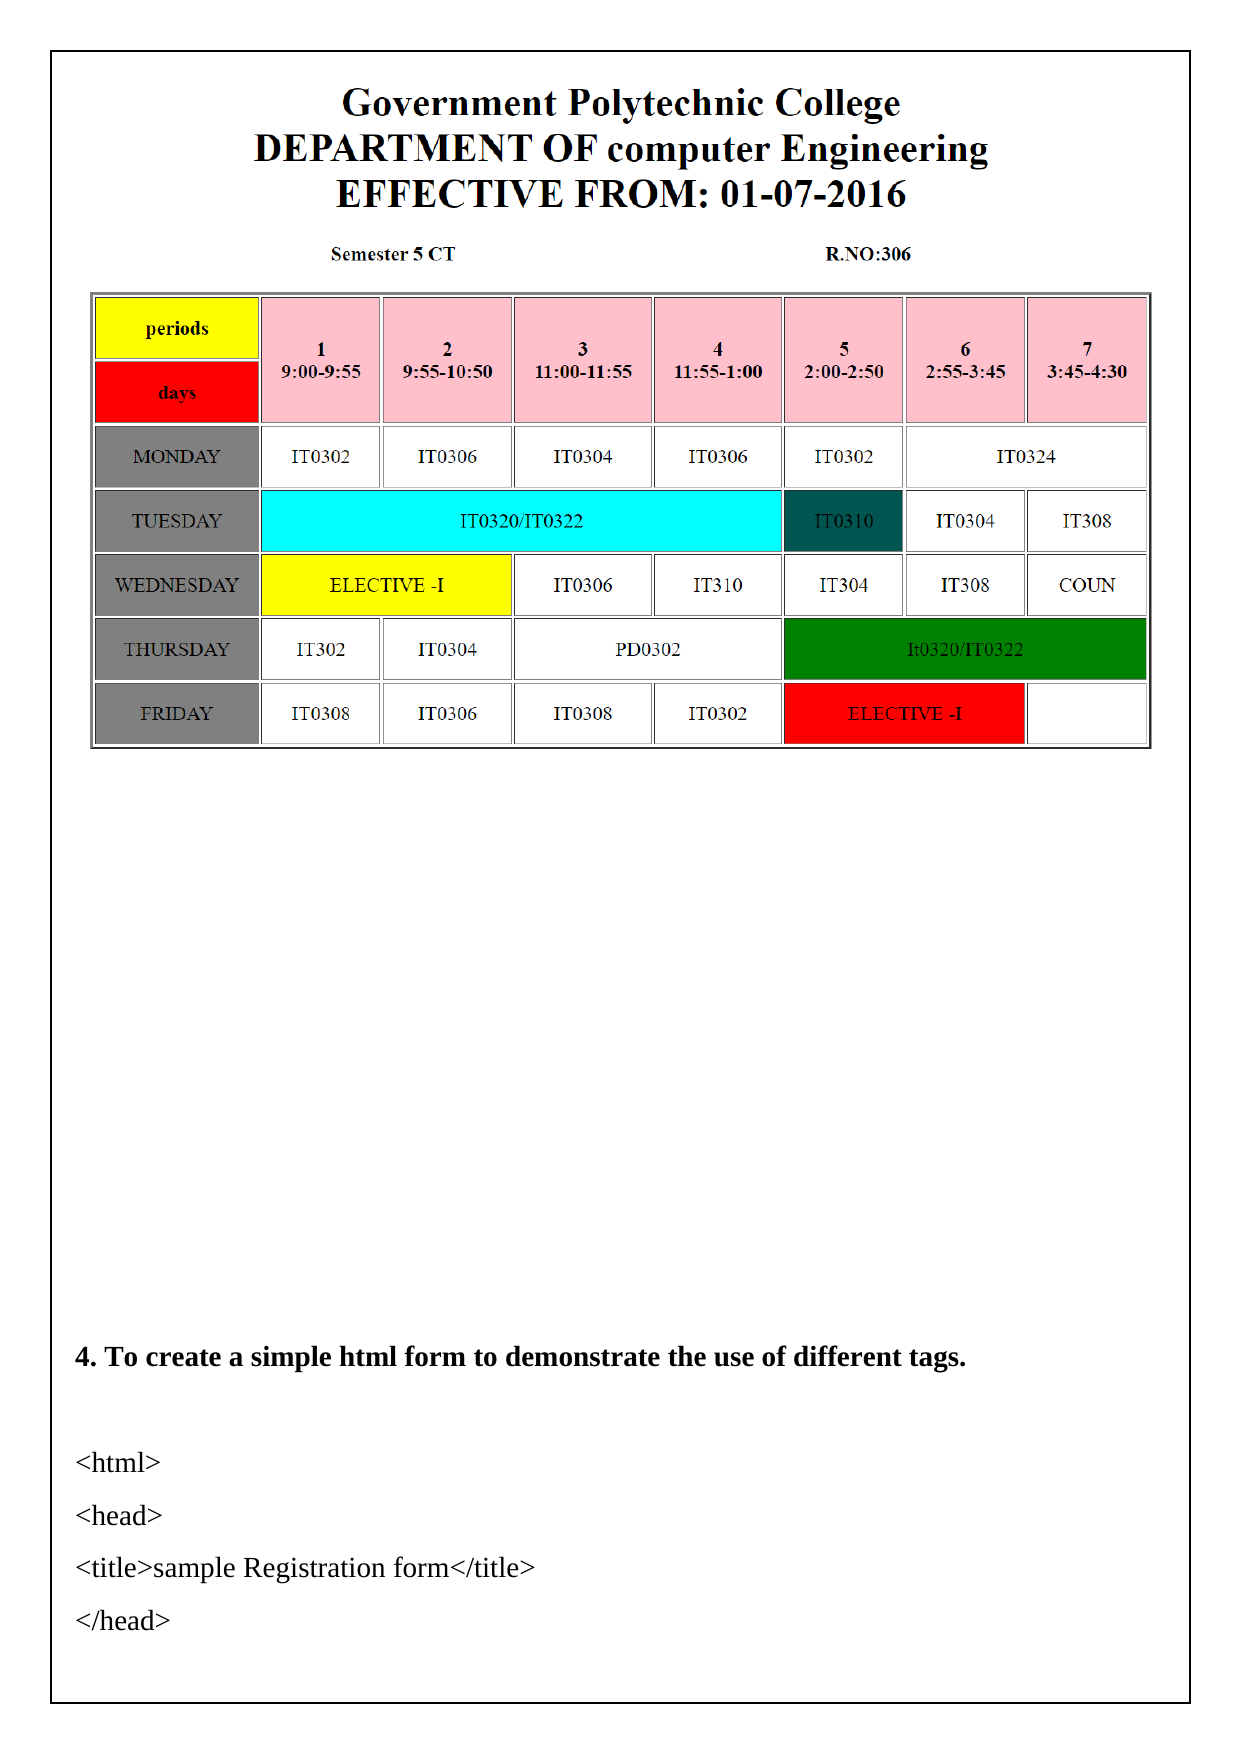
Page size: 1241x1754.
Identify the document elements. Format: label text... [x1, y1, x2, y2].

text <head> [75, 1498, 1165, 1531]
text <title>sample Registration form</title> [75, 1550, 1165, 1584]
text 4. To create a simple html form to demonstrate the use of different tags. [75, 1339, 1165, 1373]
text <html> [75, 1445, 1165, 1478]
text </head> [75, 1603, 1165, 1637]
picture [75, 75, 1166, 759]
